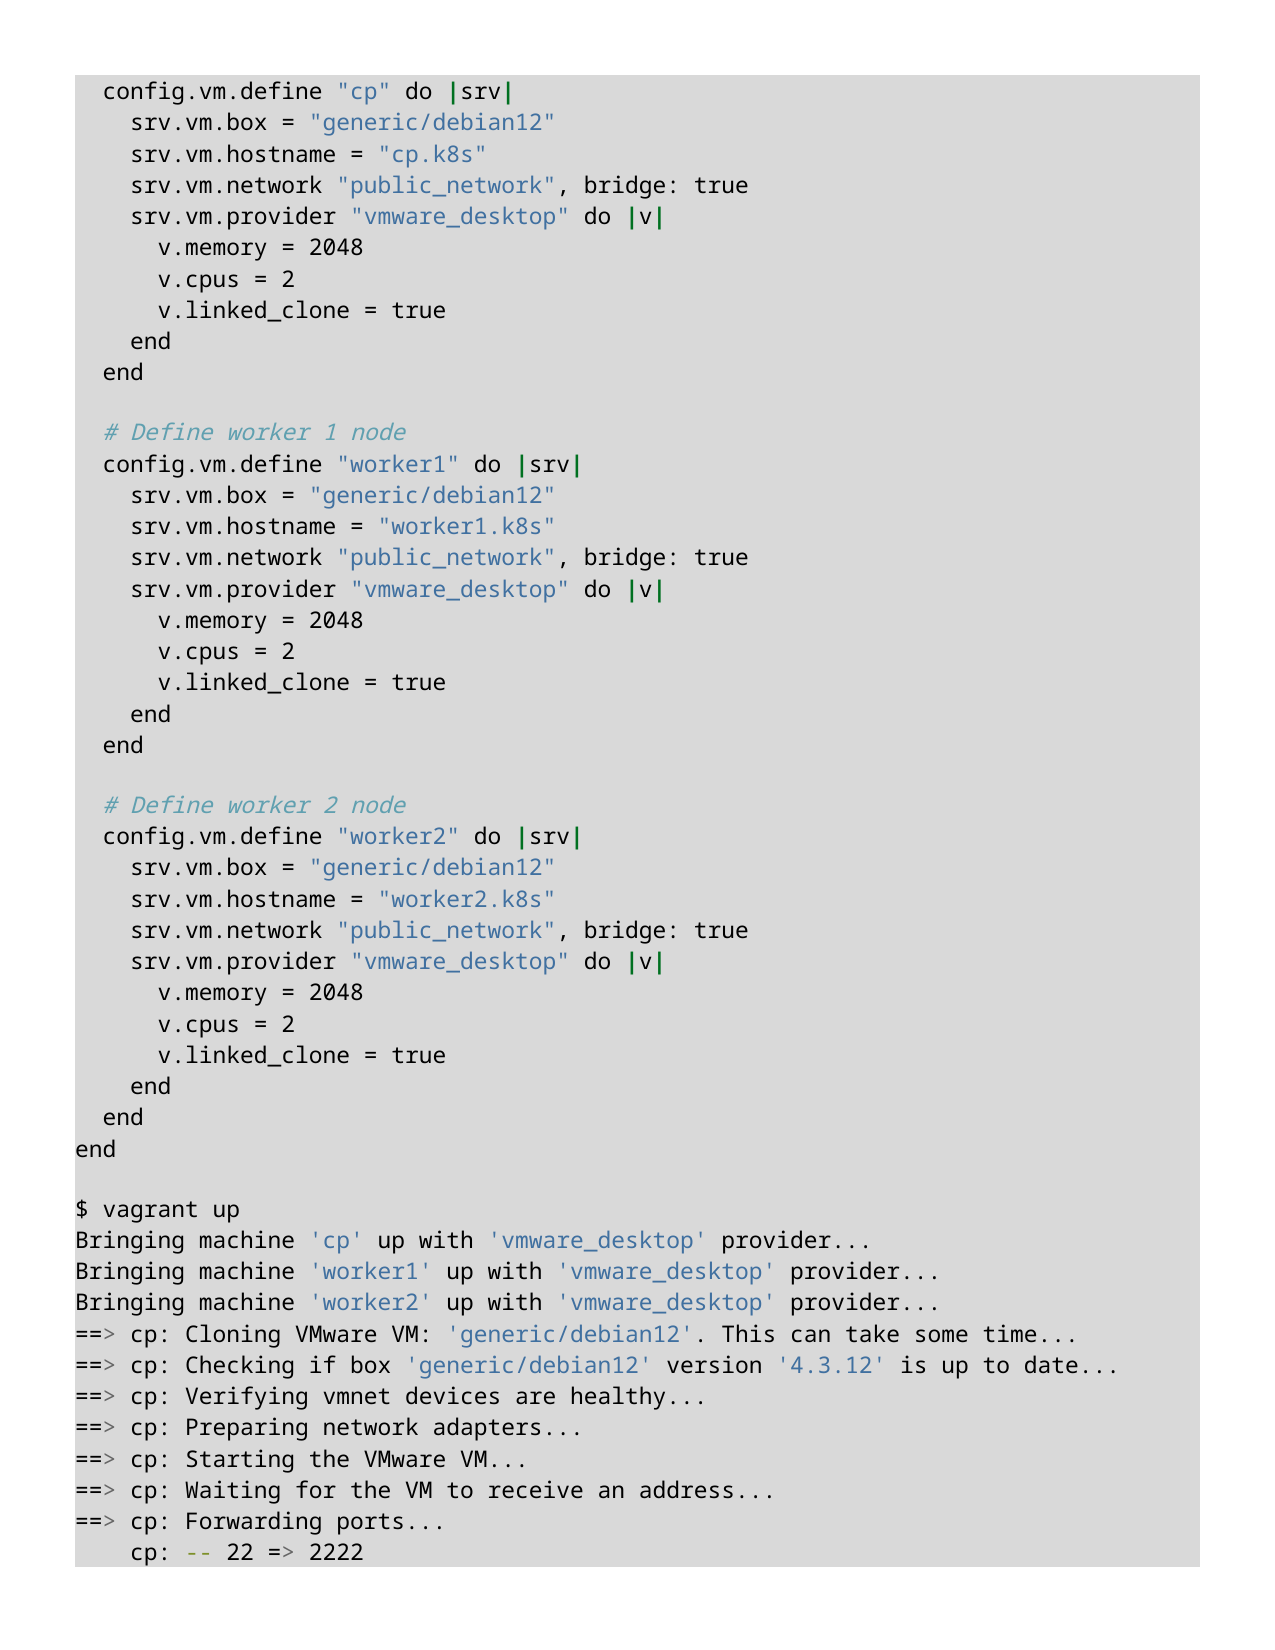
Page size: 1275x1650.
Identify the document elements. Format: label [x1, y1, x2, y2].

text [75, 75, 1200, 1567]
